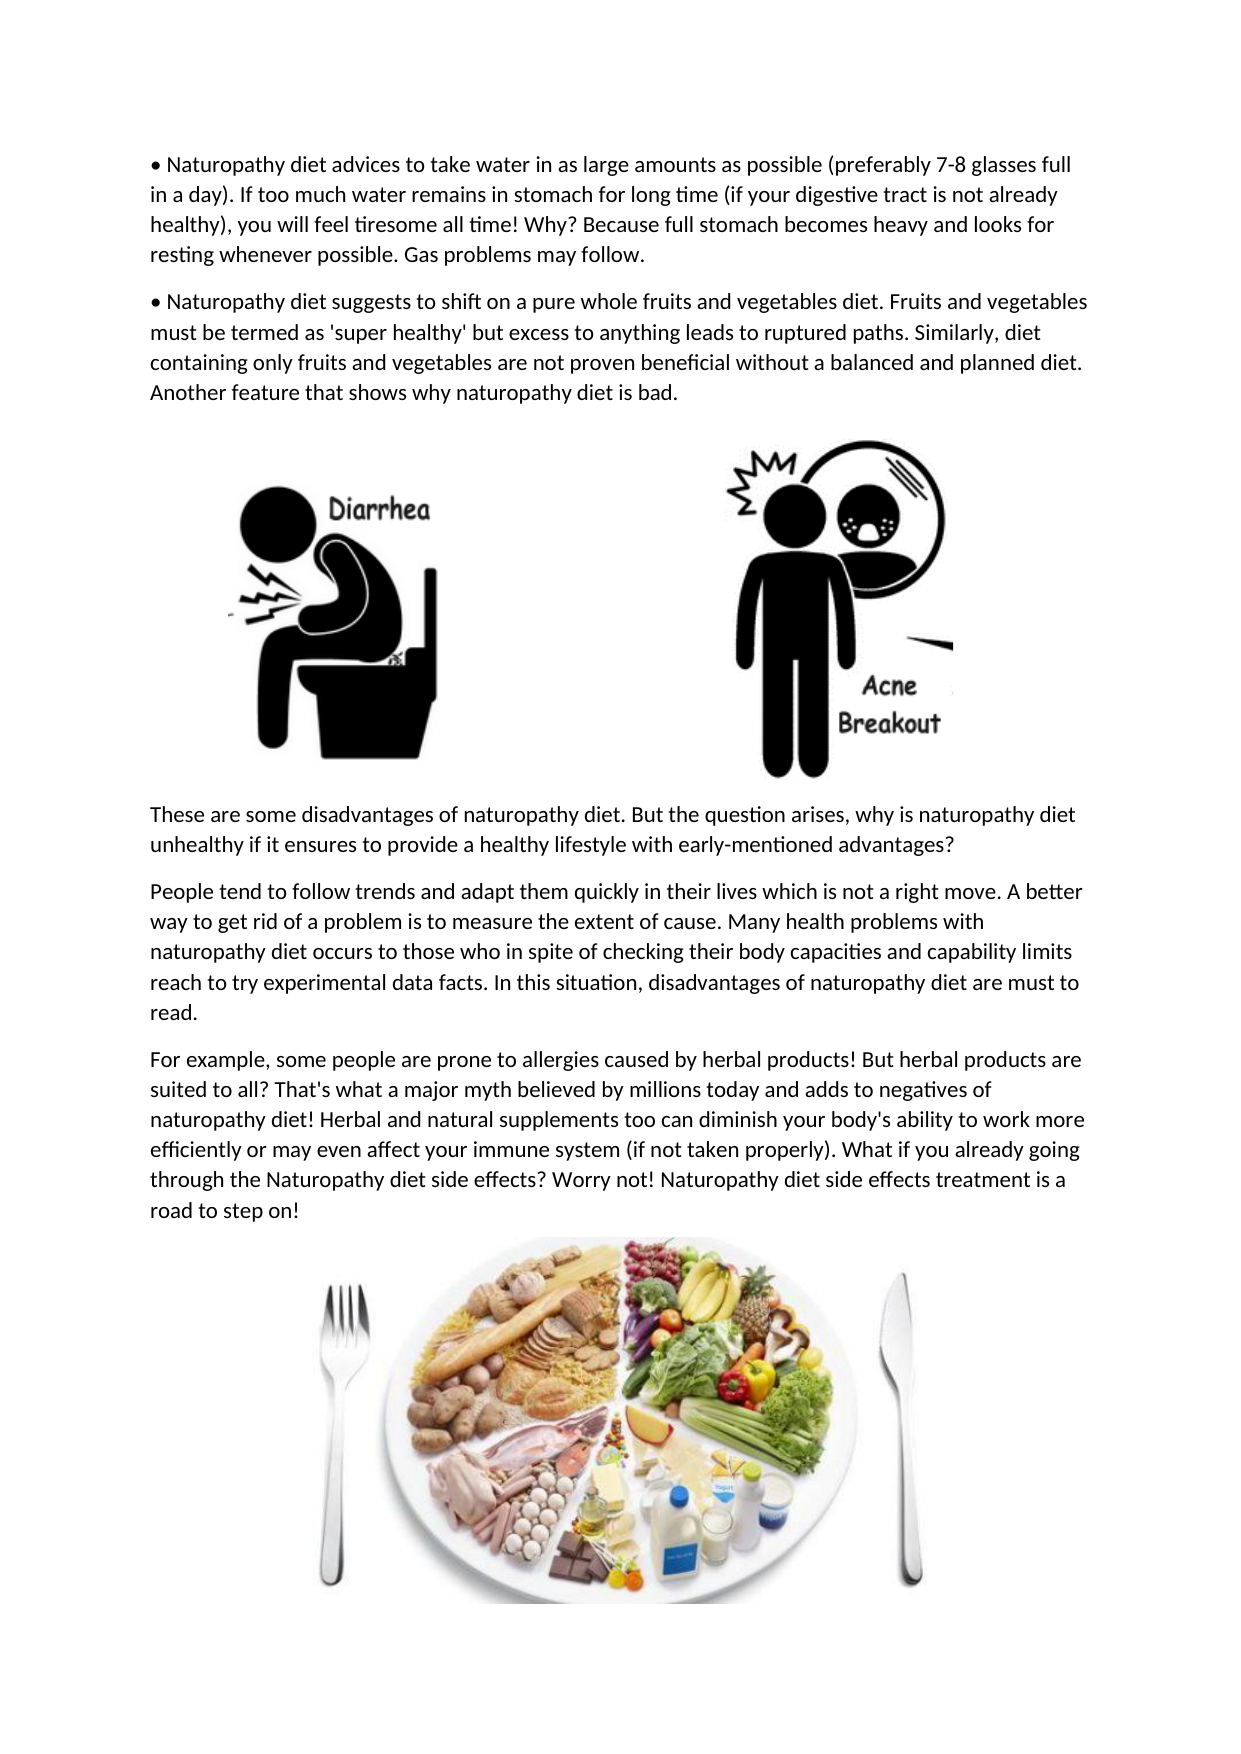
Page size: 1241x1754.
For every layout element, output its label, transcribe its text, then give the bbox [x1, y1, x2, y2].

picture [720, 426, 954, 783]
text People tend to follow trends and adapt them quickly in their lives which is not a right move. A better way to get rid of a problem is to measure the extent of cause. Many health problems with naturopathy diet occurs to those who in spite of checking their body capacities and capability limits reach to try experimental data facts. In this situation, disadvantages of naturopathy diet are must to read. [150, 877, 1090, 1026]
text • Naturopathy diet suggests to shift on a pure whole fruits and vegetables diet. Fruits and vegetables must be termed as 'super healthy' but excess to anything leads to ruptured paths. Similarly, diet containing only fruits and vegetables are not proven beneficial without a balanced and planned diet. Another feature that shows why naturopathy diet is bad. [150, 287, 1090, 406]
picture [276, 1237, 964, 1604]
text • Naturopathy diet advices to take water in as large amounts as possible (preferably 7-8 glasses full in a day). If too much water remains in stomach for long time (if your digestive tract is not already healthy), you will feel tiresome all time! Why? Because full stomach becomes heavy and looks for resting whenever possible. Gas problems may follow. [150, 150, 1090, 269]
text These are some disadvantages of naturopathy diet. But the question arises, why is naturopathy diet unhealthy if it ensures to provide a healthy lifestyle with early-mentioned advantages? [150, 800, 1090, 858]
text For example, some people are prone to allergies caused by herbal products! But herbal products are suited to all? That's what a major myth believed by millions today and adds to negatives of naturopathy diet! Herbal and natural supplements too can diminish your body's ability to work more efficiently or may even affect your immune system (if not taken properly). What if you already going through the Naturopathy diet side effects? Worry not! Naturopathy diet side effects treatment is a road to step on! [150, 1045, 1090, 1224]
picture [228, 457, 442, 764]
